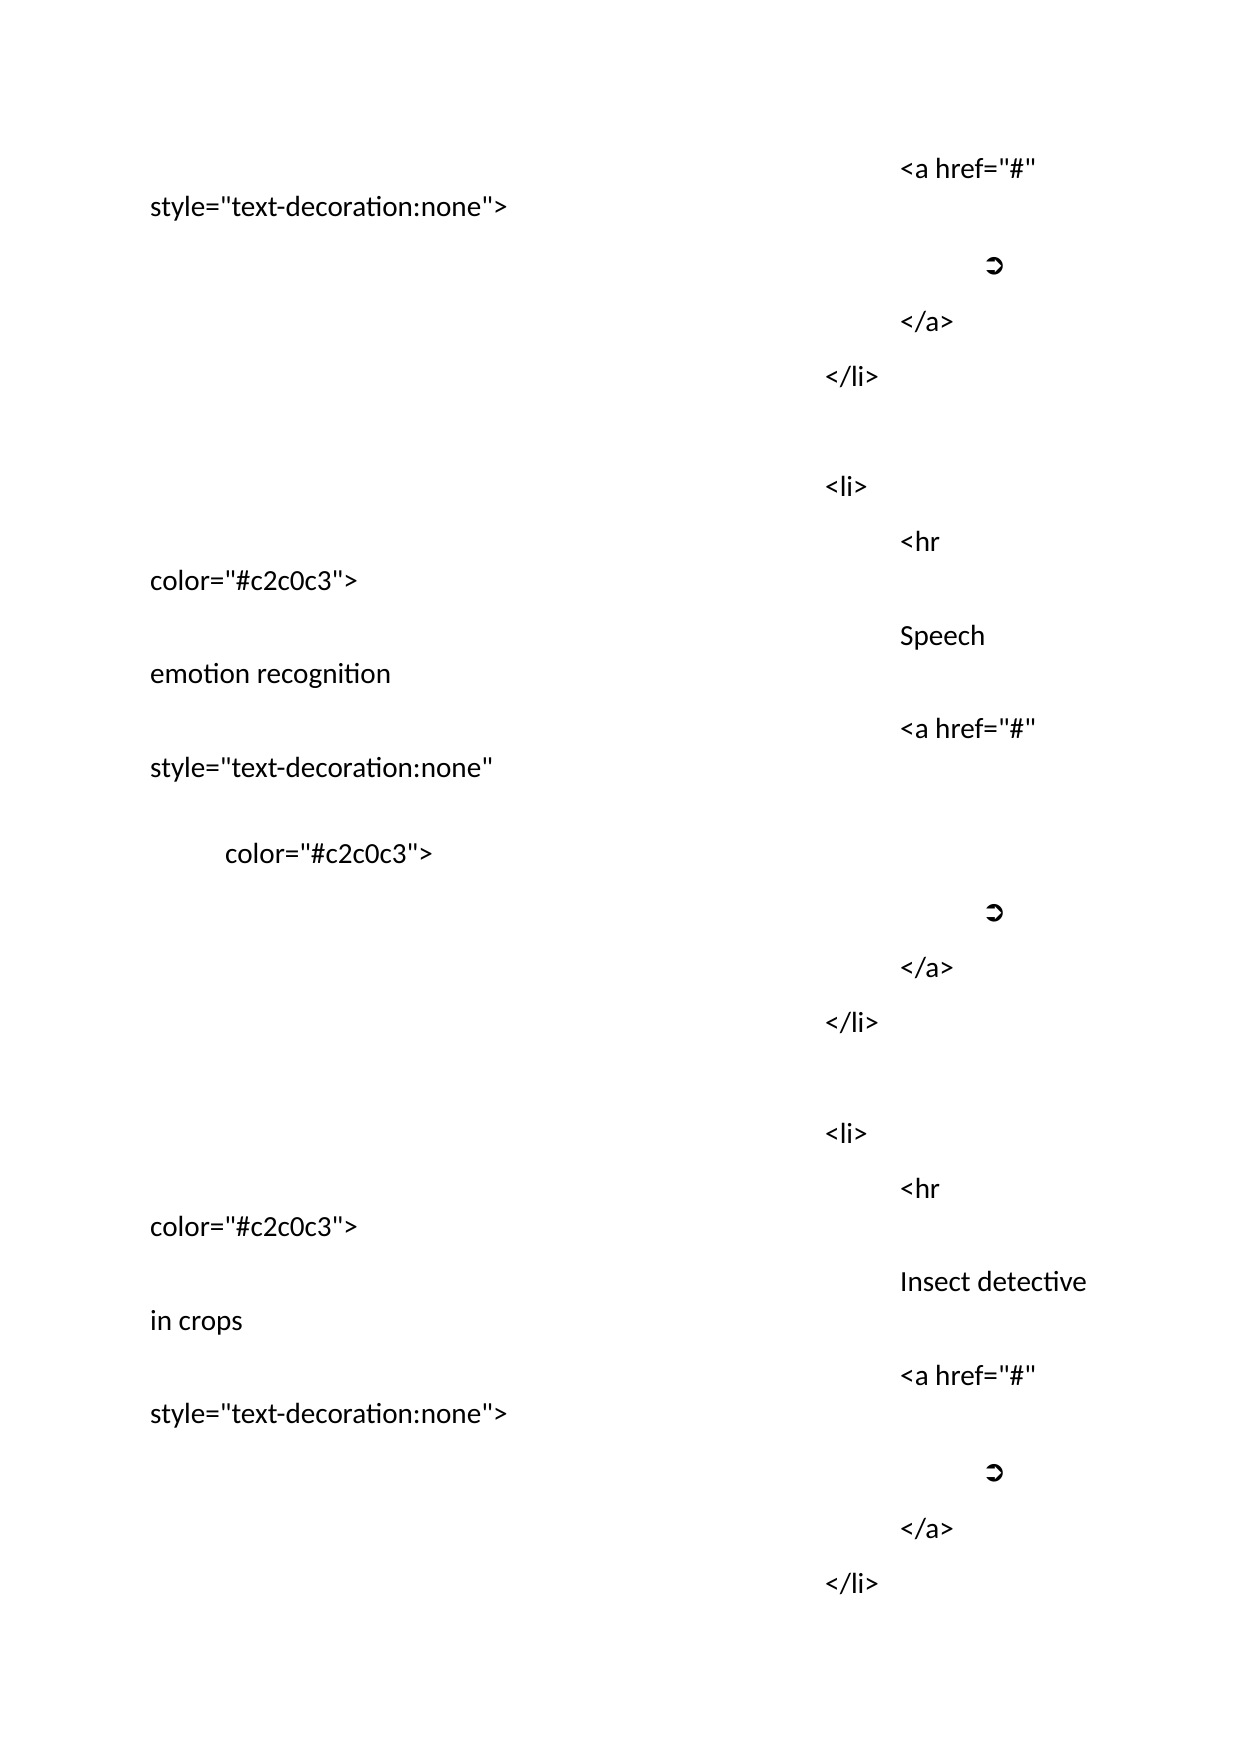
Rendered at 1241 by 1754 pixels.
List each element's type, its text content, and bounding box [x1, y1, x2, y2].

text </li> [150, 1004, 1090, 1040]
text </a> [150, 949, 1090, 985]
text </li> [150, 1565, 1090, 1601]
text <a href="#" style="text-decoration:none"> [150, 150, 1090, 224]
text Insect detective in crops [150, 1263, 1090, 1337]
text </li> [150, 358, 1090, 394]
text <hr color="#c2c0c3"> [150, 1170, 1090, 1244]
text <li> [150, 1115, 1090, 1150]
text </a> [150, 1510, 1090, 1546]
text ➲ [150, 890, 1090, 930]
text <a href="#" style="text-decoration:none"> [150, 1357, 1090, 1431]
text <hr color="#c2c0c3"> [150, 523, 1090, 597]
text ➲ [150, 243, 1090, 283]
text ➲ [150, 1451, 1090, 1490]
text </a> [150, 303, 1090, 339]
text <li> [150, 468, 1090, 504]
text color="#c2c0c3"> [150, 804, 1090, 871]
text Speech emotion recognition [150, 617, 1090, 691]
text <a href="#" style="text-decoration:none" [150, 711, 1090, 784]
